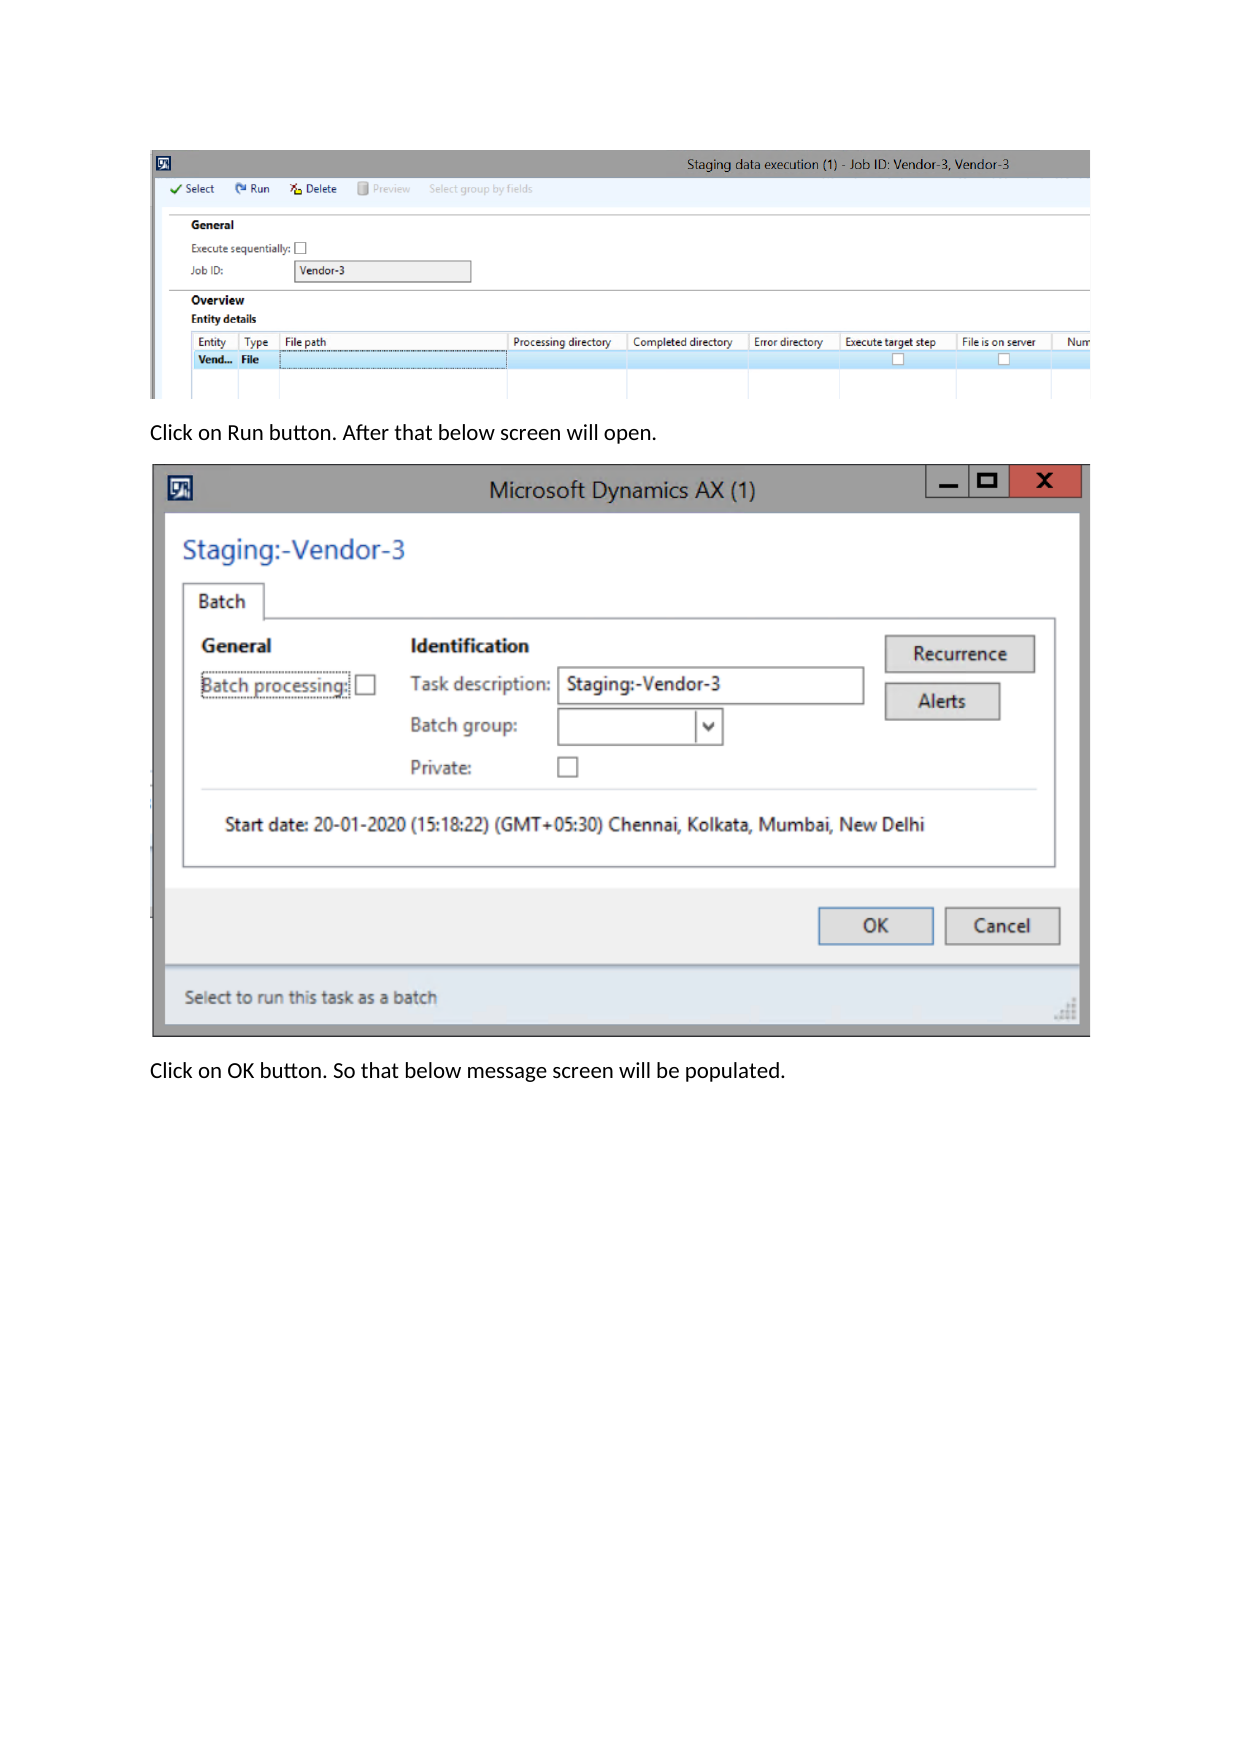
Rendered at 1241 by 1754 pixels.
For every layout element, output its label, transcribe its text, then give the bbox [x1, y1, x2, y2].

text Click on OK button. So that below message screen will be populated. [150, 1056, 1090, 1084]
text Click on Run button. After that below screen will open. [150, 418, 1090, 446]
picture [150, 150, 1091, 399]
picture [150, 464, 1091, 1037]
